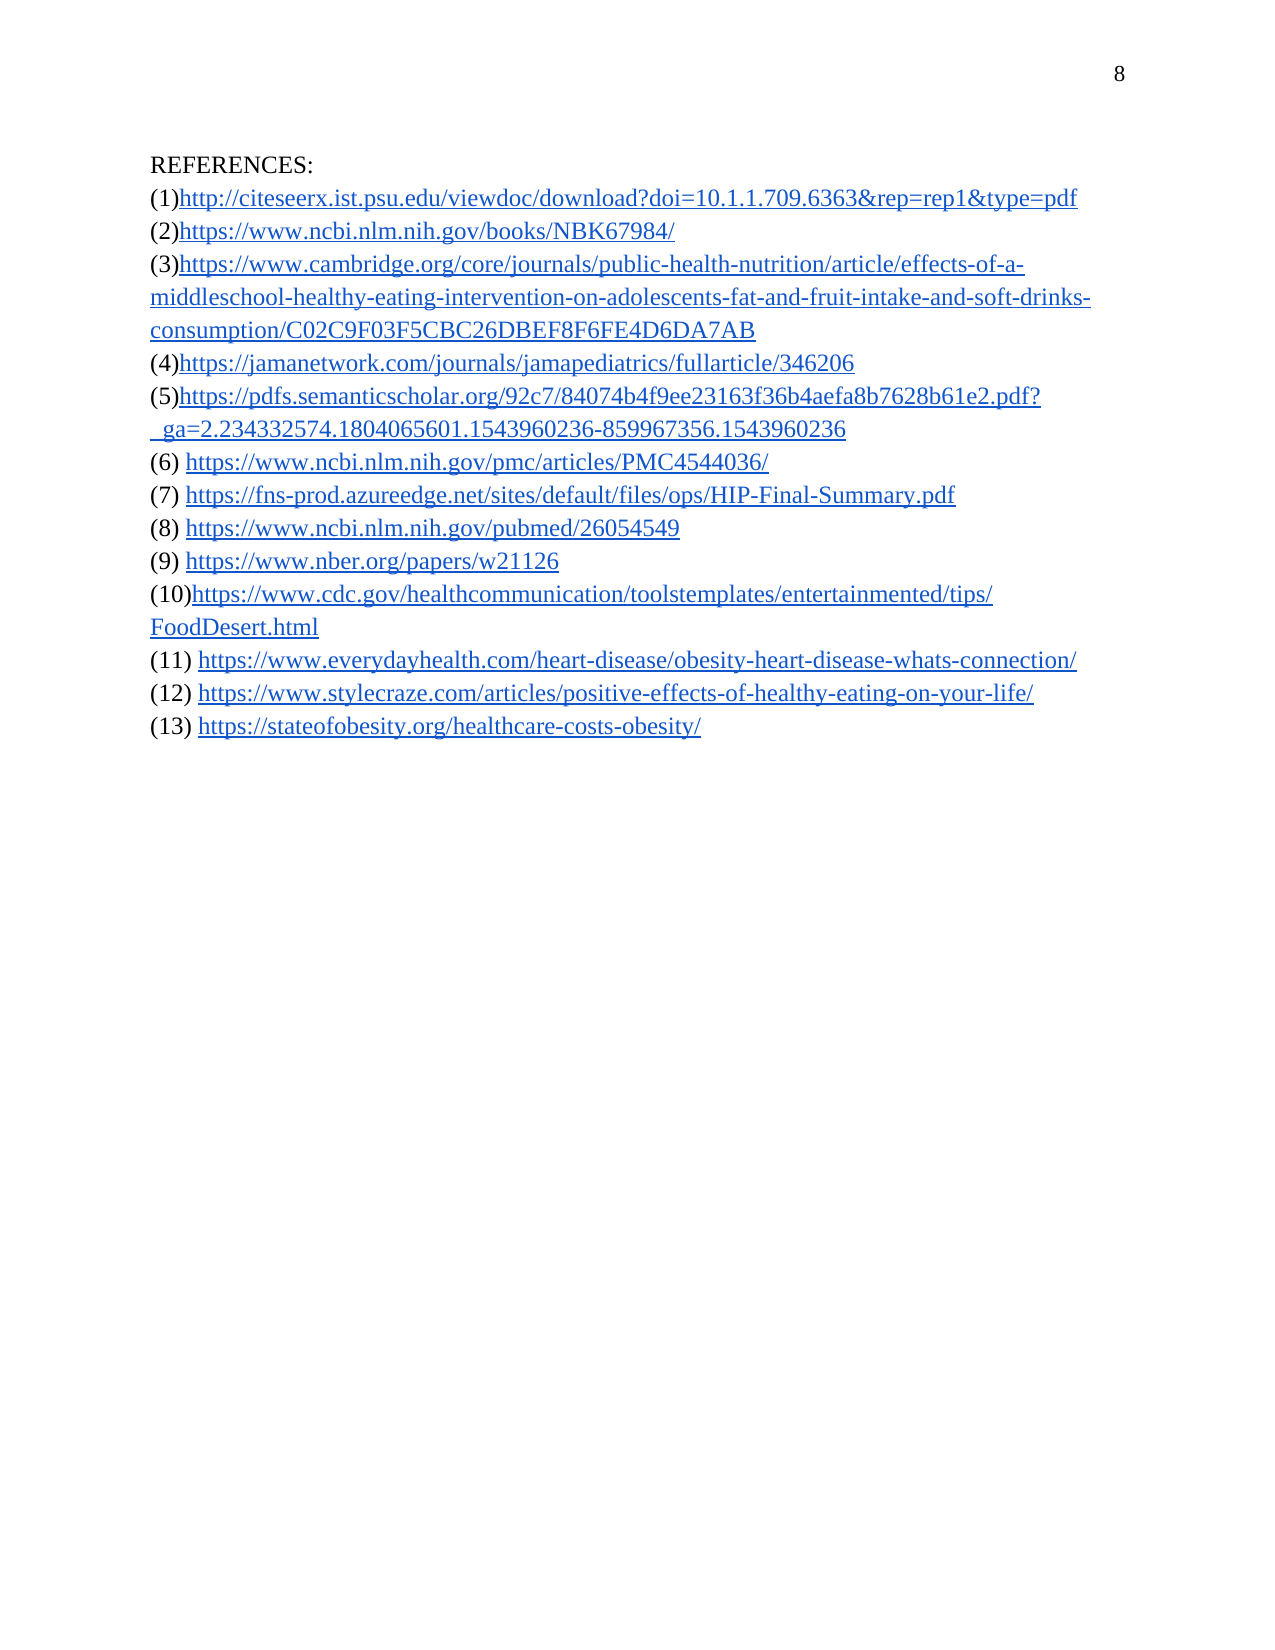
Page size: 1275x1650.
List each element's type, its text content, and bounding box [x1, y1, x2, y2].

text (5)https://pdfs.semanticscholar.org/92c7/84074b4f9ee23163f36b4aefa8b7628b61e2.pdf?_ga=2.234332574.1804065601.1543960236-859967356.1543960236 [150, 381, 1125, 443]
text (4)https://jamanetwork.com/journals/jamapediatrics/fullarticle/346206 [150, 348, 1125, 377]
text (6) https://www.ncbi.nlm.nih.gov/pmc/articles/PMC4544036/ [150, 447, 1125, 476]
text (8) https://www.ncbi.nlm.nih.gov/pubmed/26054549 [150, 513, 1125, 542]
text (1)http://citeseerx.ist.psu.edu/viewdoc/download?doi=10.1.1.709.6363&rep=rep1&type=pdf [150, 183, 1125, 212]
text (10)https://www.cdc.gov/healthcommunication/toolstemplates/entertainmented/tips/FoodDesert.html [150, 579, 1125, 641]
text (7) https://fns-prod.azureedge.net/sites/default/files/ops/HIP-Final-Summary.pdf [150, 480, 1125, 509]
text (3)https://www.cambridge.org/core/journals/public-health-nutrition/article/effects-of-a-middleschool-healthy-eating-intervention-on-adolescents-fat-and-fruit-intake-and-soft-drinks-consumption/C02C9F03F5CBC26DBEF8F6FE4D6DA7AB [150, 249, 1125, 344]
text REFERENCES: [150, 150, 1125, 179]
text (11) https://www.everydayhealth.com/heart-disease/obesity-heart-disease-whats-connection/ [150, 645, 1125, 674]
text (12) https://www.stylecraze.com/articles/positive-effects-of-healthy-eating-on-your-life/ [150, 678, 1125, 707]
text (9) https://www.nber.org/papers/w21126 [150, 546, 1125, 575]
text (13) https://stateofobesity.org/healthcare-costs-obesity/ [150, 711, 1125, 740]
text (2)https://www.ncbi.nlm.nih.gov/books/NBK67984/ [150, 216, 1125, 245]
